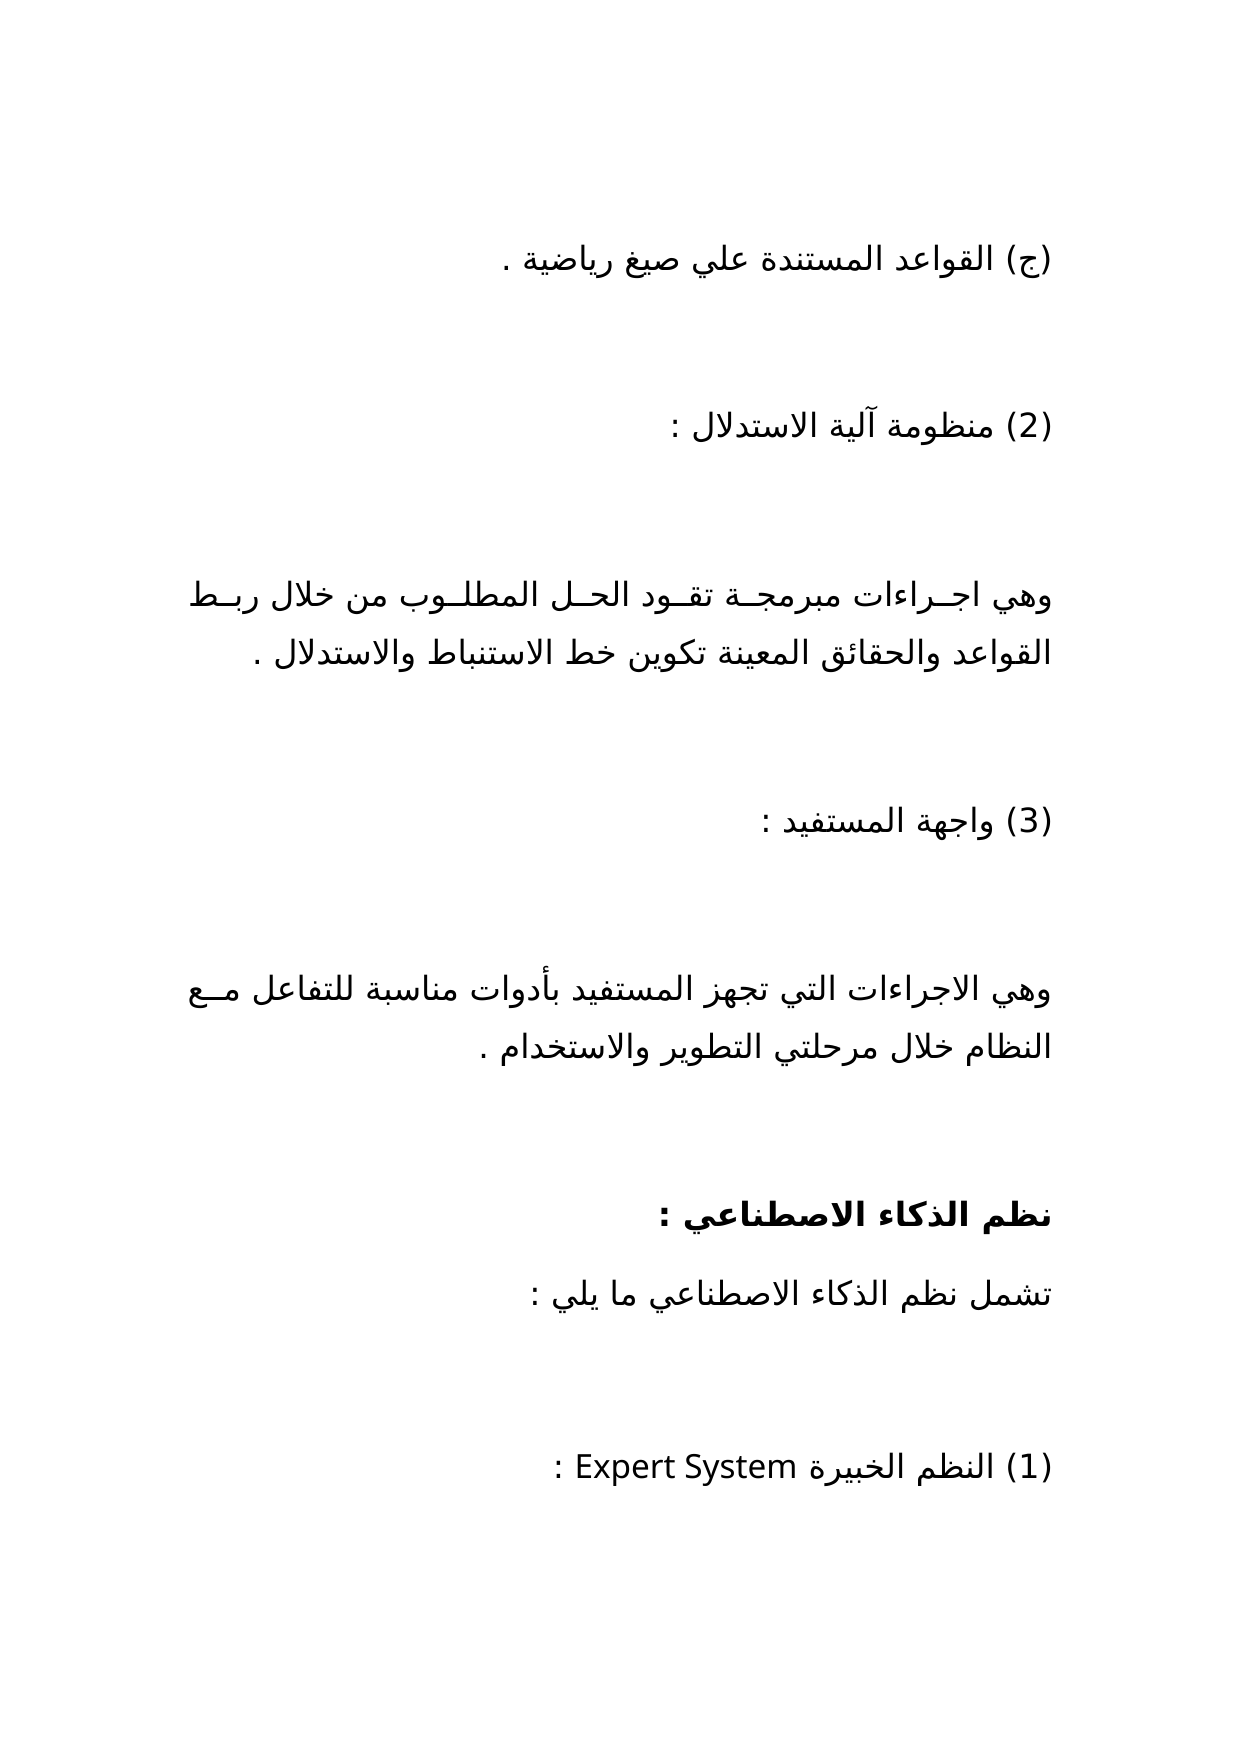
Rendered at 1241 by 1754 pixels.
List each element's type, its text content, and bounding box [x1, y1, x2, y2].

text (2) منظومة آلية الاستدلال : [187, 407, 1053, 446]
text (ج) القواعد المستندة علي صيغ رياضية . [187, 239, 1053, 278]
text (3) واجهة المستفيد : [187, 801, 1053, 840]
text وهي اجراءات مبرمجة تقود الحل المطلوب من خلال ربط القواعد والحقائق المعينة تكوين خط الاستنباط والاستدلال . [187, 575, 1053, 672]
text وهي الاجراءات التي تجهز المستفيد بأدوات مناسبة للتفاعل مع النظام خلال مرحلتي التطوير والاستخدام . [187, 969, 1053, 1066]
text نظم الذكاء الاصطناعي : [187, 1196, 1053, 1234]
text تشمل نظم الذكاء الاصطناعي ما يلي : [187, 1274, 1053, 1313]
text (1) النظم الخبيرة Expert System : [187, 1443, 1053, 1488]
